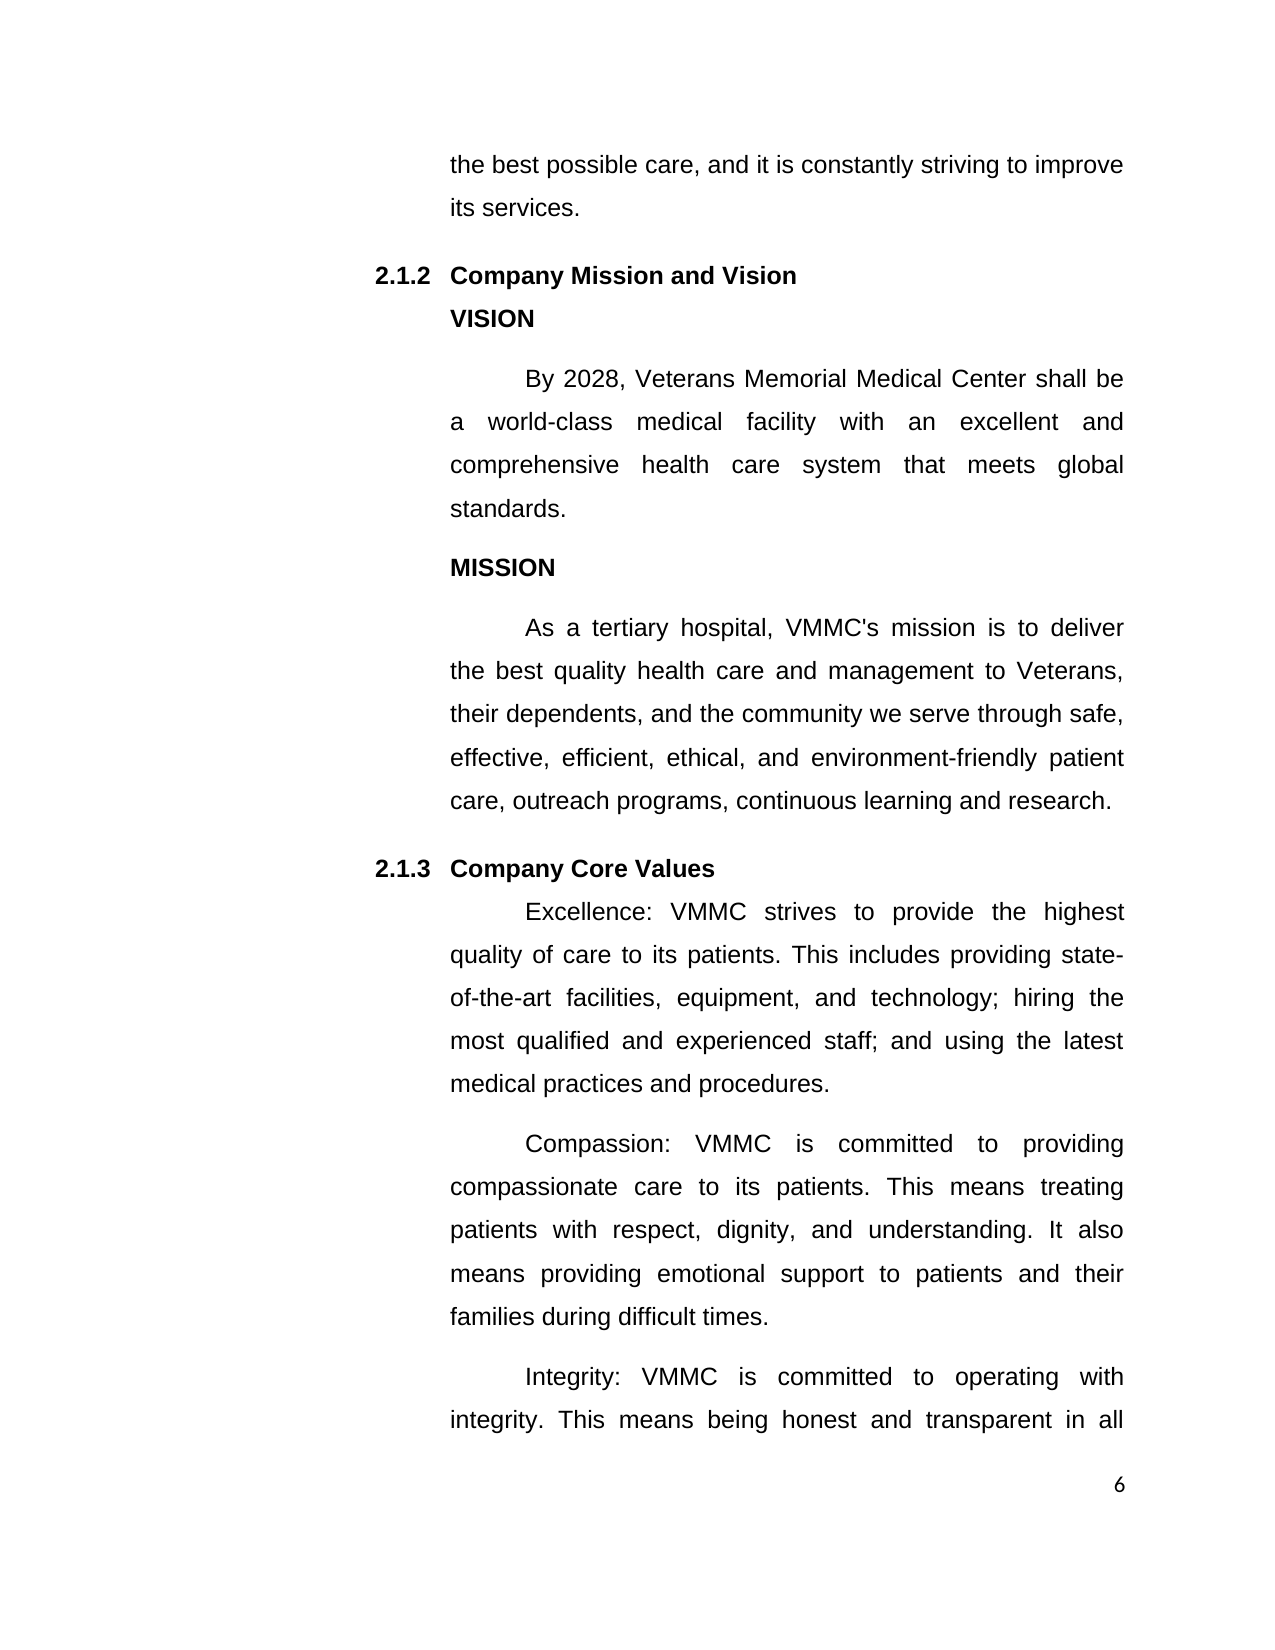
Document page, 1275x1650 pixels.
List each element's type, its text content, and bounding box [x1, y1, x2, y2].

text Compassion: VMMC is committed to providing compassionate care to its patients. This means treating patients with respect, dignity, and understanding. It also means providing emotional support to patients and their families during difficult times. [450, 1129, 1125, 1330]
subtitle Company Core Values [375, 854, 1125, 882]
text By 2028, Veterans Memorial Medical Center shall be a world-class medical facility with an excellent and comprehensive health care system that meets global standards. [450, 364, 1125, 522]
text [450, 1361, 1125, 1433]
subtitle Company Mission and Vision [375, 261, 1125, 290]
text VISION [450, 304, 1125, 333]
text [450, 150, 1125, 222]
text As a tertiary hospital, VMMC's mission is to deliver the best quality health care and management to Veterans, their dependents, and the community we serve through safe, effective, efficient, ethical, and environment-friendly patient care, outreach programs, continuous learning and research. [450, 613, 1125, 814]
text Excellence: VMMC strives to provide the highest quality of care to its patients. This includes providing state-of-the-art facilities, equipment, and technology; hiring the most qualified and experienced staff; and using the latest medical practices and procedures. [450, 897, 1125, 1098]
text MISSION [375, 553, 1125, 582]
